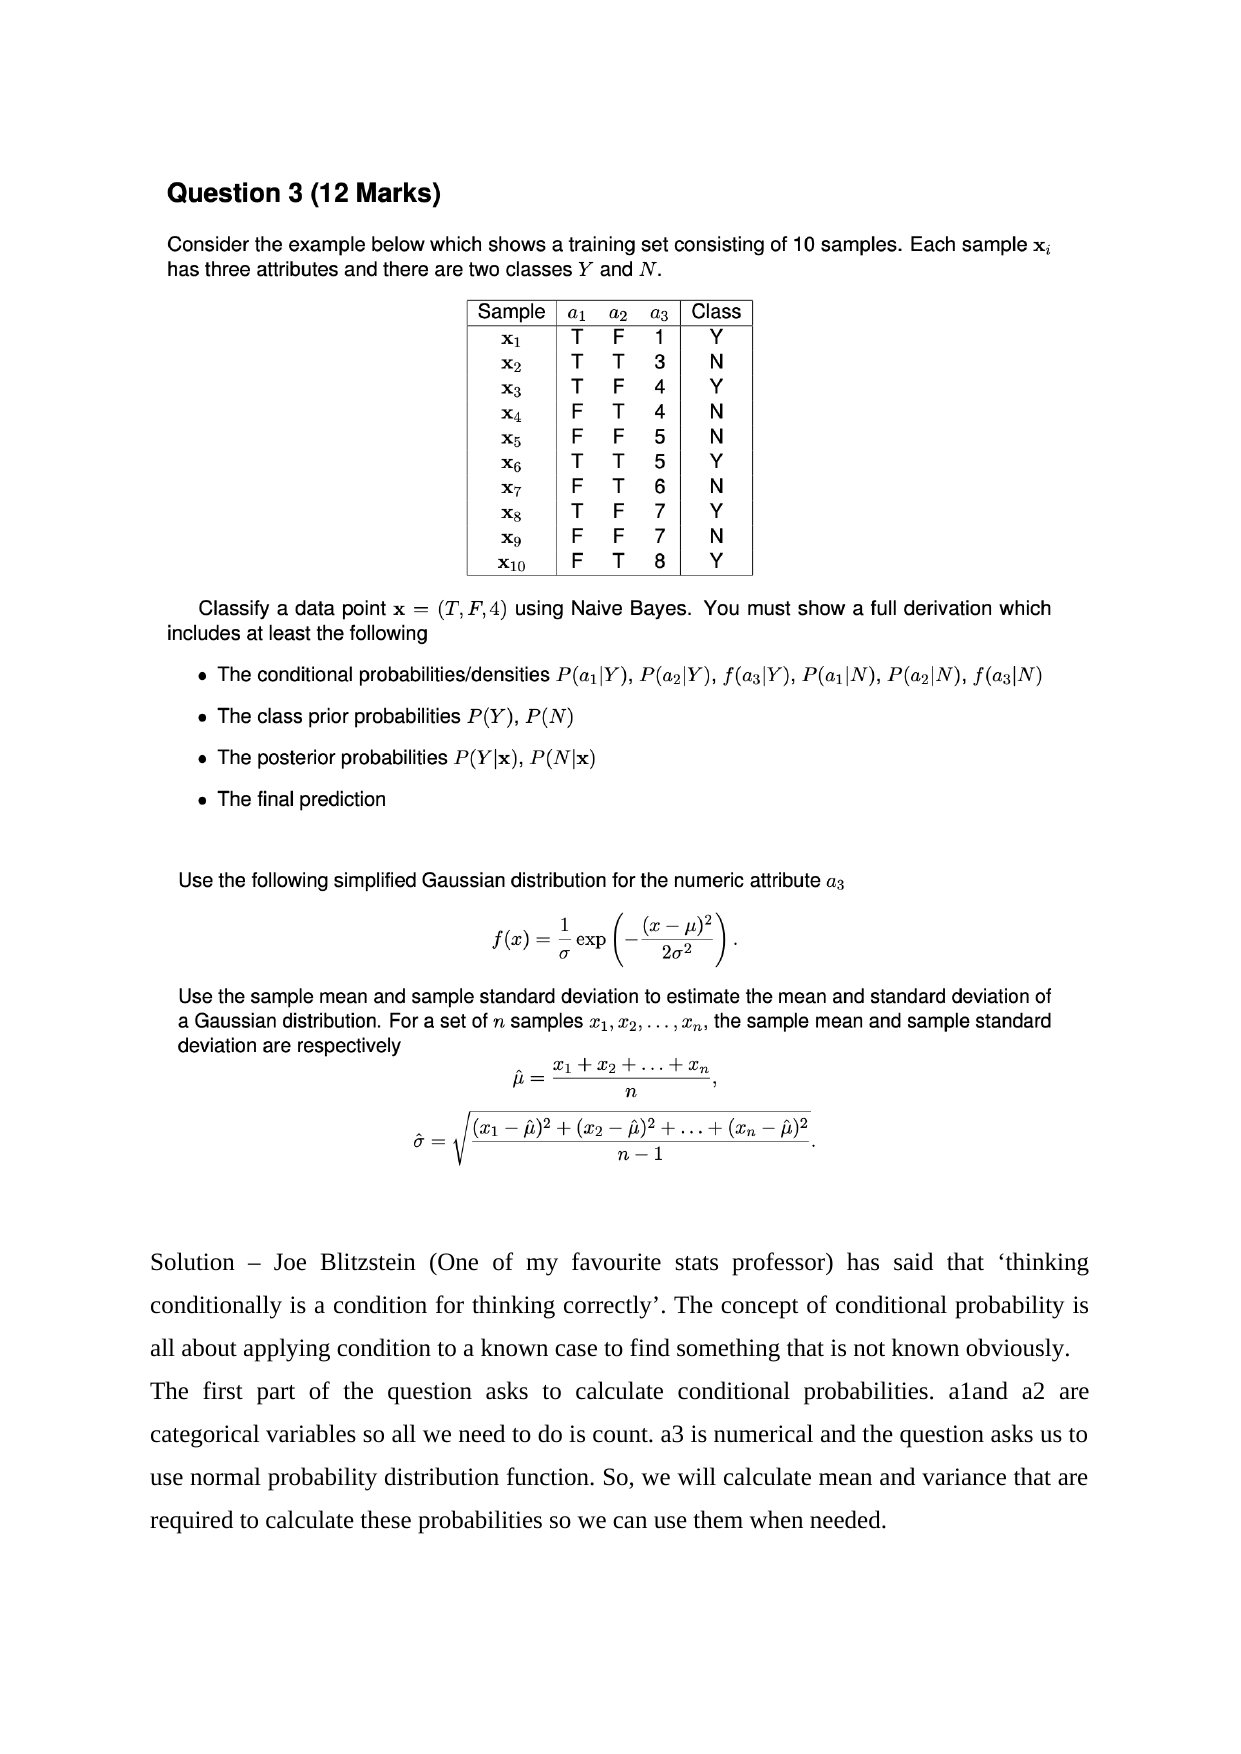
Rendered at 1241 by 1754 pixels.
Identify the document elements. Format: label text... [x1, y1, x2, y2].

picture [150, 852, 1091, 1189]
picture [150, 150, 1091, 838]
text The first part of the question asks to calculate conditional probabilities. a1and a2 are categorical variables so all we need to do is count. a3 is numerical and the question asks us to use normal probability distribution function. So, we will calculate mean and variance that are required to calculate these probabilities so we can use them when needed. [150, 1376, 1090, 1534]
text Solution – Joe Blitzstein (One of my favourite stats professor) has said that ‘thinking conditionally is a condition for thinking correctly’. The concept of conditional probability is all about applying condition to a known case to find something that is not known obviously. [150, 1247, 1090, 1362]
